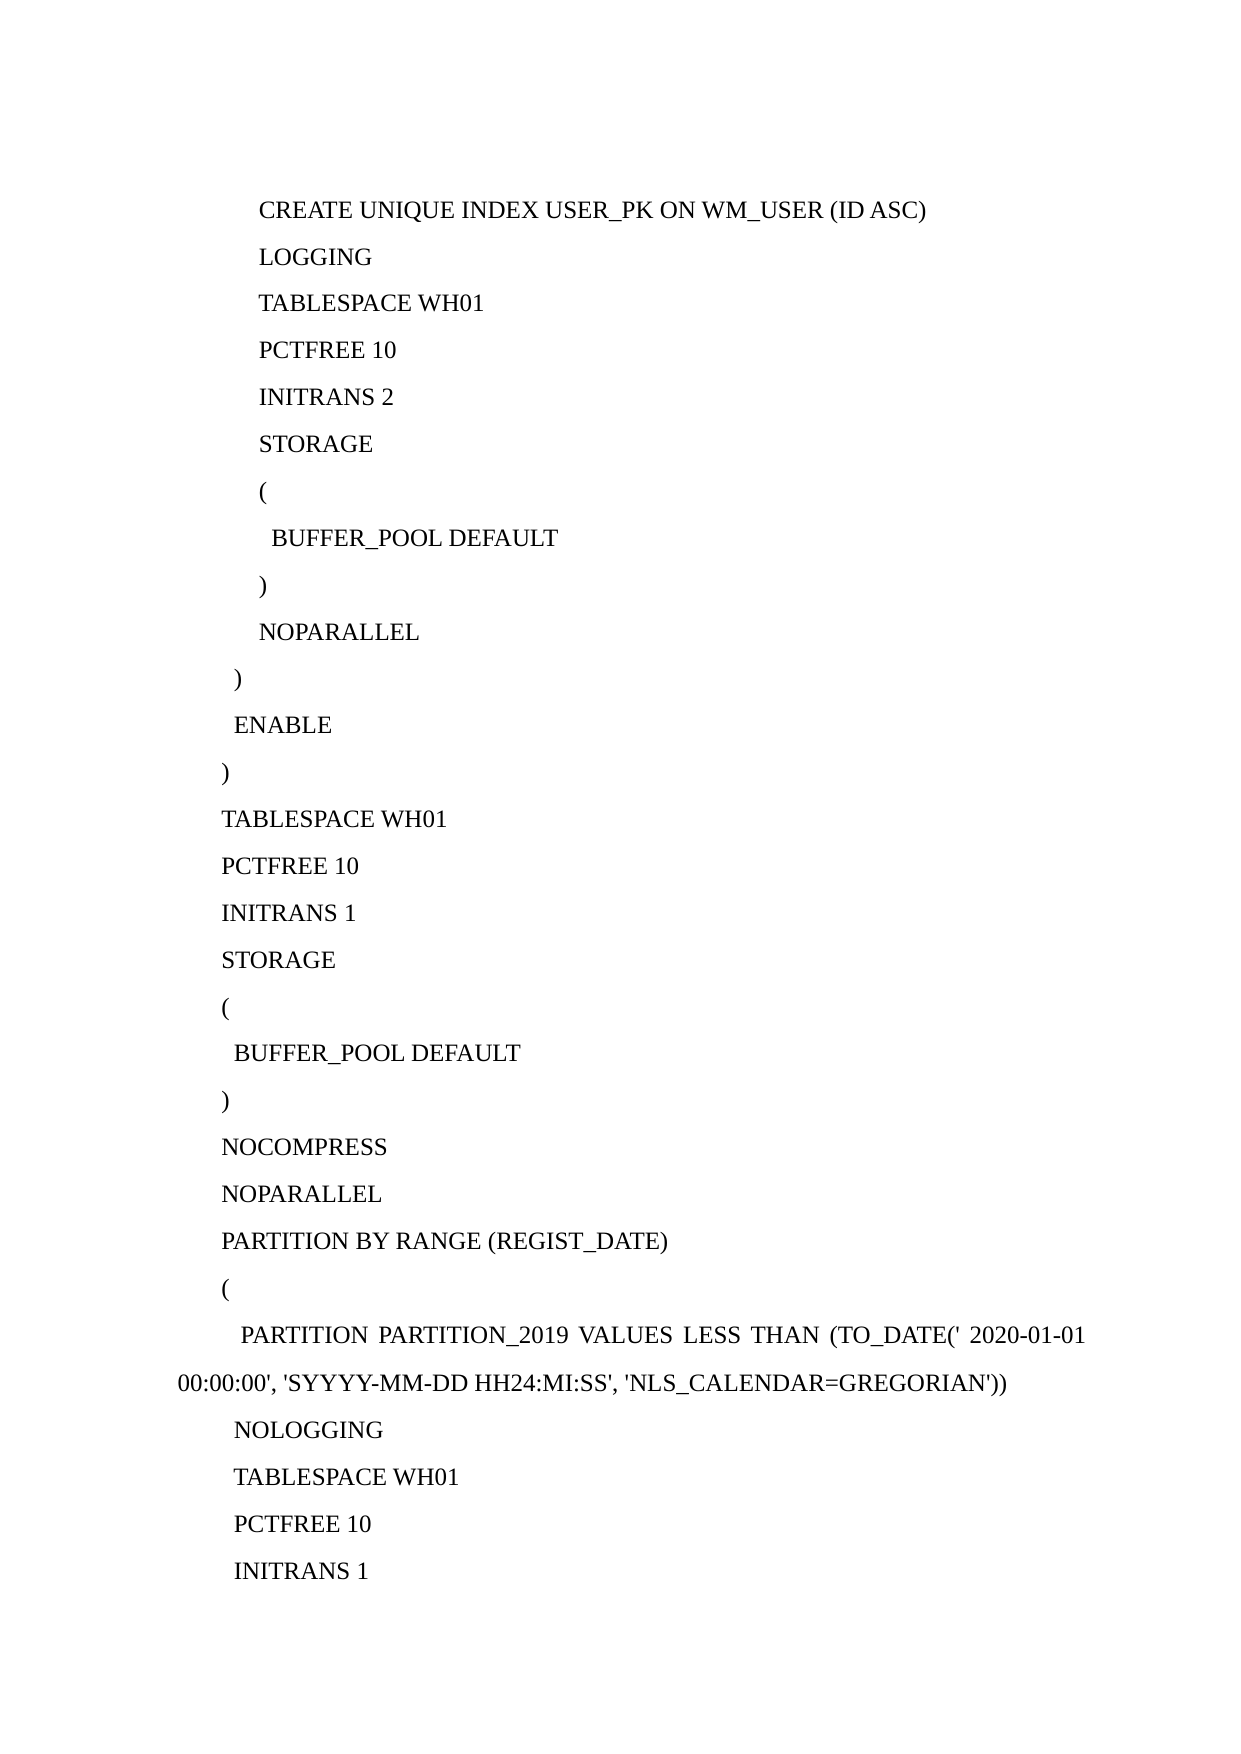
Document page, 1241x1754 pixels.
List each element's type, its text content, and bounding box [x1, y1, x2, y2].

text NOCOMPRESS [177, 1130, 1087, 1163]
text NOLOGGING [177, 1413, 1087, 1446]
text ( [177, 1271, 1087, 1303]
text BUFFER_POOL DEFAULT [177, 521, 1087, 553]
text PCTFREE 10 [177, 849, 1087, 882]
text ) [177, 755, 1087, 788]
text TABLESPACE WH01 [177, 287, 1087, 319]
text ) [177, 568, 1087, 600]
text ENABLE [177, 708, 1087, 741]
text LOGGING [177, 240, 1087, 272]
text ) [177, 662, 1087, 694]
text INITRANS 2 [177, 380, 1087, 413]
text TABLESPACE WH01 [177, 1460, 1087, 1493]
text PARTITION BY RANGE (REGIST_DATE) [177, 1224, 1087, 1257]
text ( [177, 990, 1087, 1022]
text ) [177, 1083, 1087, 1116]
text INITRANS 1 [177, 896, 1087, 928]
text NOPARALLEL [177, 1177, 1087, 1210]
text STORAGE [177, 427, 1087, 460]
text PARTITION PARTITION_2019 VALUES LESS THAN (TO_DATE(' 2020-01-01 00:00:00', 'SYYYY-MM-DD HH24:MI:SS', 'NLS_CALENDAR=GREGORIAN')) [177, 1318, 1087, 1399]
text INITRANS 1 [177, 1554, 1087, 1587]
text ( [177, 474, 1087, 507]
text TABLESPACE WH01 [177, 802, 1087, 835]
text NOPARALLEL [177, 615, 1087, 647]
text STORAGE [177, 943, 1087, 975]
text PCTFREE 10 [177, 1507, 1087, 1540]
text CREATE UNIQUE INDEX USER_PK ON WM_USER (ID ASC) [177, 193, 1087, 225]
text PCTFREE 10 [177, 333, 1087, 366]
text BUFFER_POOL DEFAULT [177, 1037, 1087, 1069]
